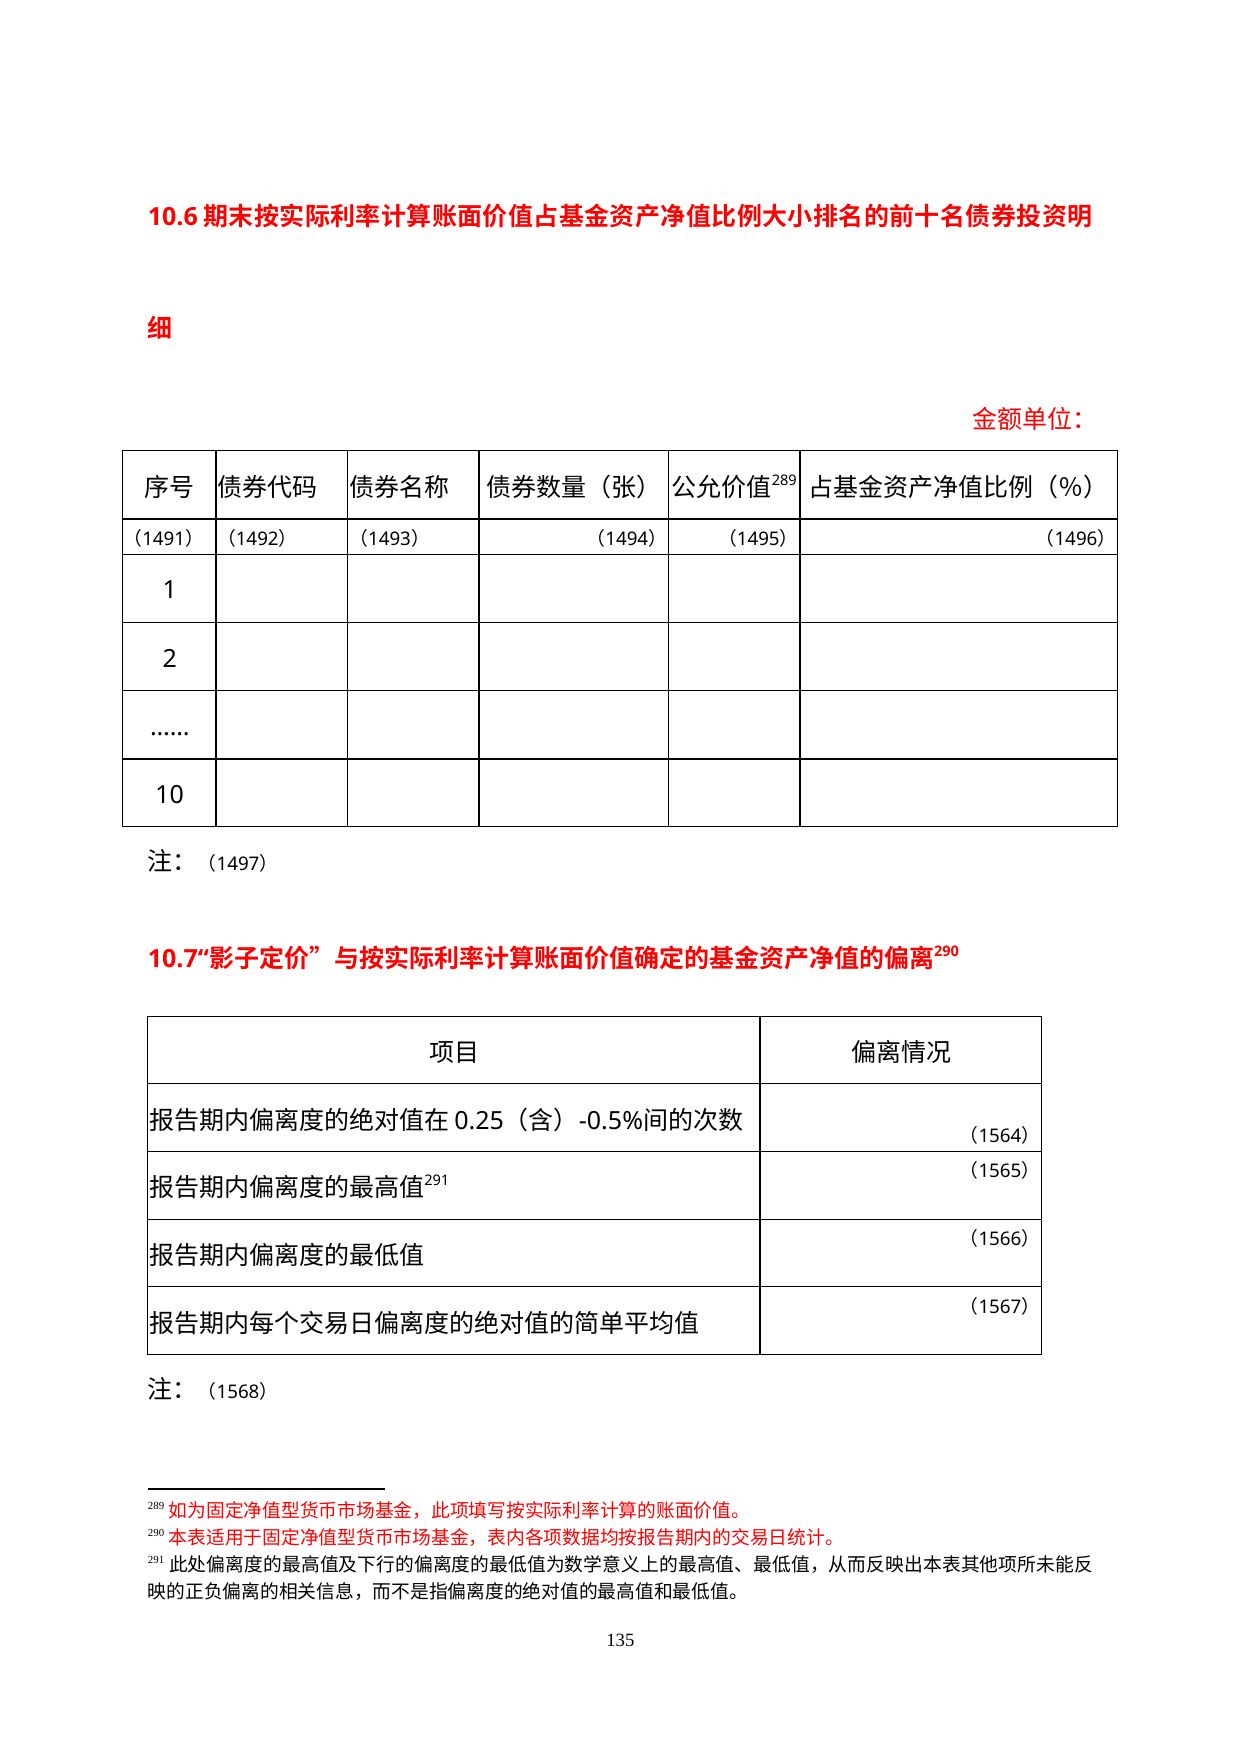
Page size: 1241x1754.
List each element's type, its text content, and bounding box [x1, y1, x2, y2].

text 金额单位： [148, 385, 1092, 450]
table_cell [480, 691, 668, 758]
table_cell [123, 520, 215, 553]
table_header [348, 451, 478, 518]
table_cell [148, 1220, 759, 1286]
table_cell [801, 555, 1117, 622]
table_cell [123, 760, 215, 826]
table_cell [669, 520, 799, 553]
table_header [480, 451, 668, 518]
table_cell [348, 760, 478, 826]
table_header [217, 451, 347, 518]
text 注：（1497） [148, 827, 1092, 892]
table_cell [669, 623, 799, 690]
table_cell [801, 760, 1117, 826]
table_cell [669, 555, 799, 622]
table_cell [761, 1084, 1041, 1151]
subtitle 10.7“影子定价”与按实际利率计算账面价值确定的基金资产净值的偏离 [148, 924, 1092, 989]
subtitle 10.6期末按实际利率计算账面价值占基金资产净值比例大小排名的前十名债券投资明细 [148, 182, 1092, 359]
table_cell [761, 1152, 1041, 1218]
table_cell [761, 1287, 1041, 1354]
text 注：（1568） [148, 1355, 1092, 1420]
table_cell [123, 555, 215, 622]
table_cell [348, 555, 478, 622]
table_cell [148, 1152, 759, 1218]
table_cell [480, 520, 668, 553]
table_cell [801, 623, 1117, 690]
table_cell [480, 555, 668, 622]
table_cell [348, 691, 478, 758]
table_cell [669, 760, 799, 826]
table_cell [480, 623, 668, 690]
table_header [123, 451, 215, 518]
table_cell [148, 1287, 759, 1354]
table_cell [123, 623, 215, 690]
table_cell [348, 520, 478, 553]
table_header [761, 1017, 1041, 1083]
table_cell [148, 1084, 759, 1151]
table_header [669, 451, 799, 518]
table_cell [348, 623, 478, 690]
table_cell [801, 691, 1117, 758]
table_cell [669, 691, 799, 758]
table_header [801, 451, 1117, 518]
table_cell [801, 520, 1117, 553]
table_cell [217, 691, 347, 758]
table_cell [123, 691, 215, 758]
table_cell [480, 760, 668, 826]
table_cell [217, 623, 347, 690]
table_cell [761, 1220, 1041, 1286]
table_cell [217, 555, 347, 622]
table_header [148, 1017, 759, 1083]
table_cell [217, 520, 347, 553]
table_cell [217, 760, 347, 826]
